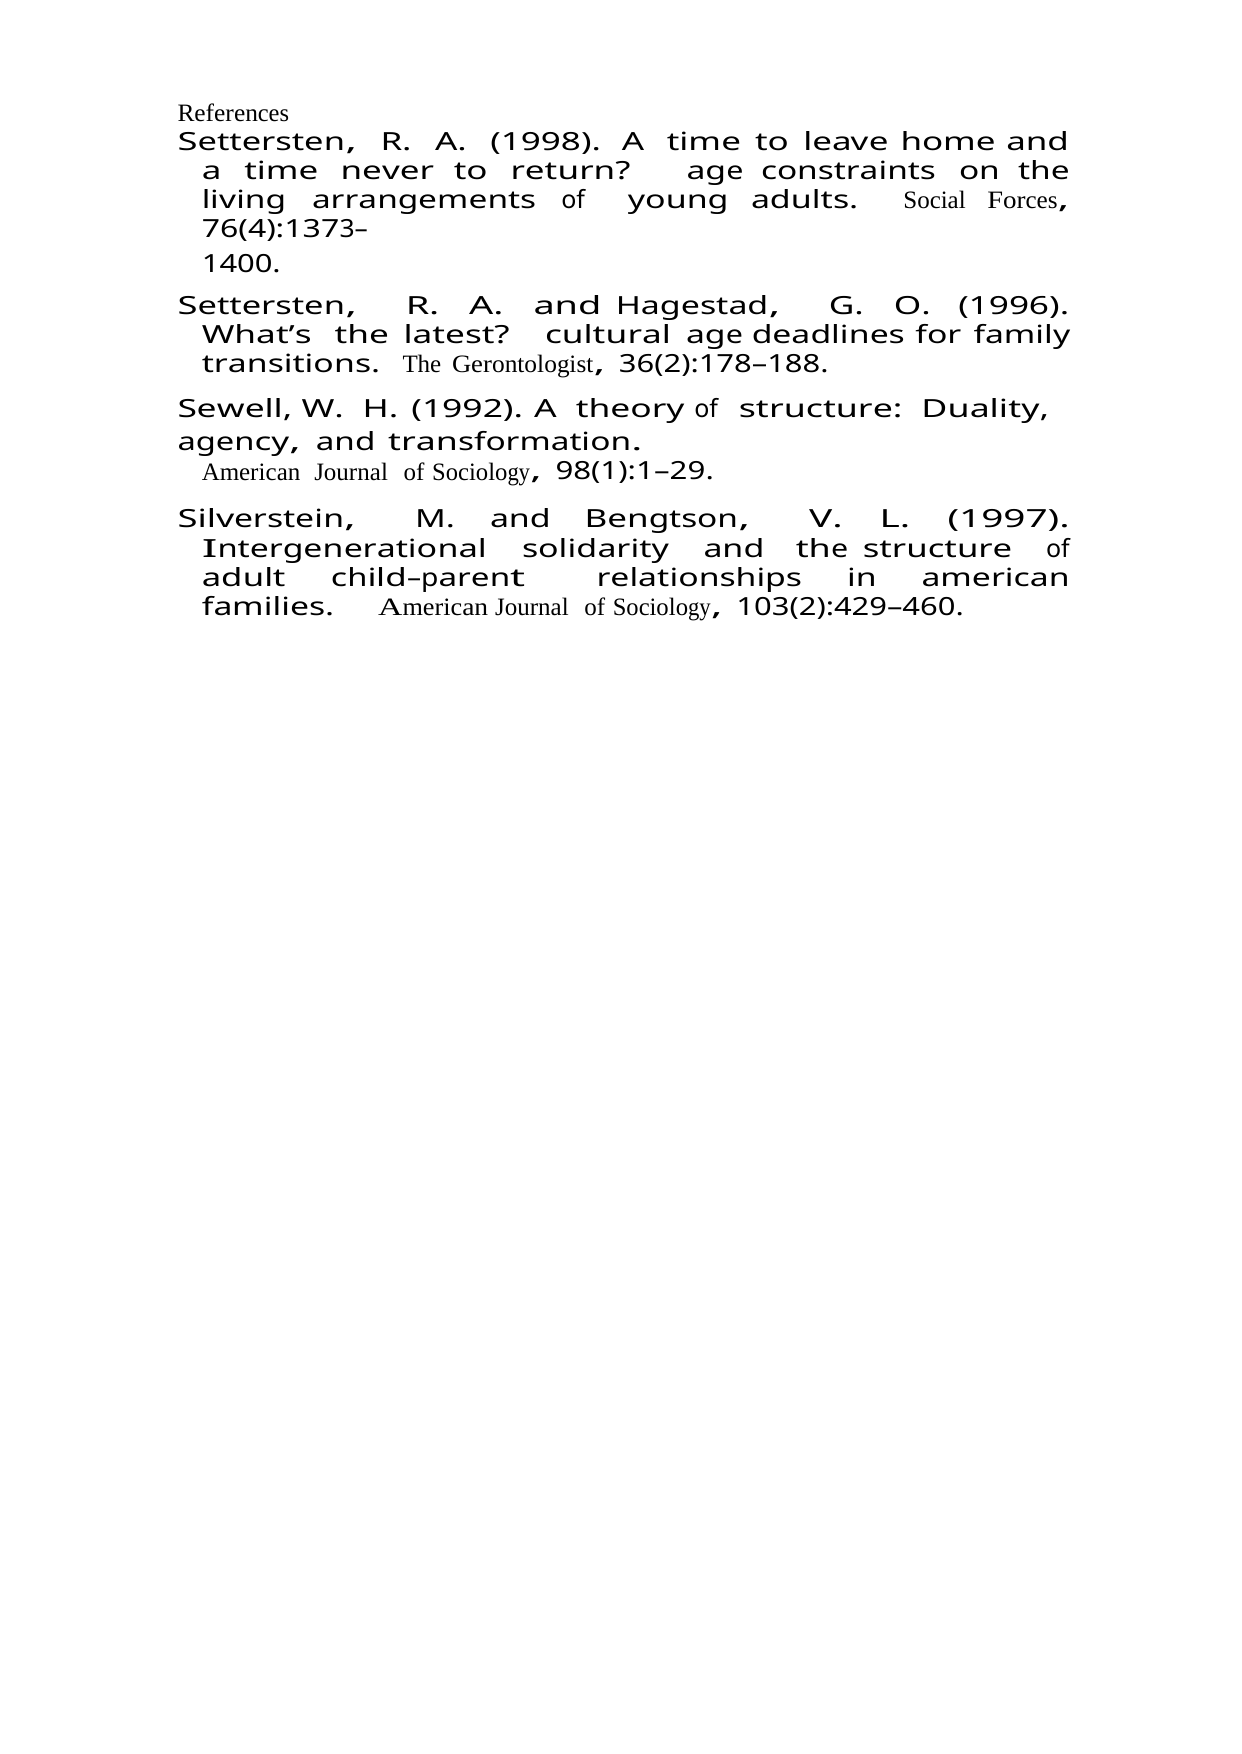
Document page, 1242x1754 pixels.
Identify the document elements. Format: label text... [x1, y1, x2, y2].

text Sewell, W. H. (1992). A theory of structure: Duality, agency, and transformation. [177, 398, 1075, 464]
text American Journal of Sociology, 98(1):1–29. [202, 464, 1075, 494]
text Settersten, R. A. (1998). A time to leave home and a time never to return? age constraints on the living arrangements of young adults. Social Forces, 76(4):1373– [177, 127, 1070, 244]
text Settersten, R. A. and Hagestad, G. O. (1996). What’s the latest? cultural age deadlines for family transitions. The Gerontologist, 36(2):178–188. [177, 291, 1070, 378]
text Silverstein, M. and Bengtson, V. L. (1997). Intergenerational solidarity and the structure of adult child–parent relationships in american families. American Journal of Sociology, 103(2):429–460. [177, 504, 1070, 621]
text 1400. [202, 246, 1075, 280]
